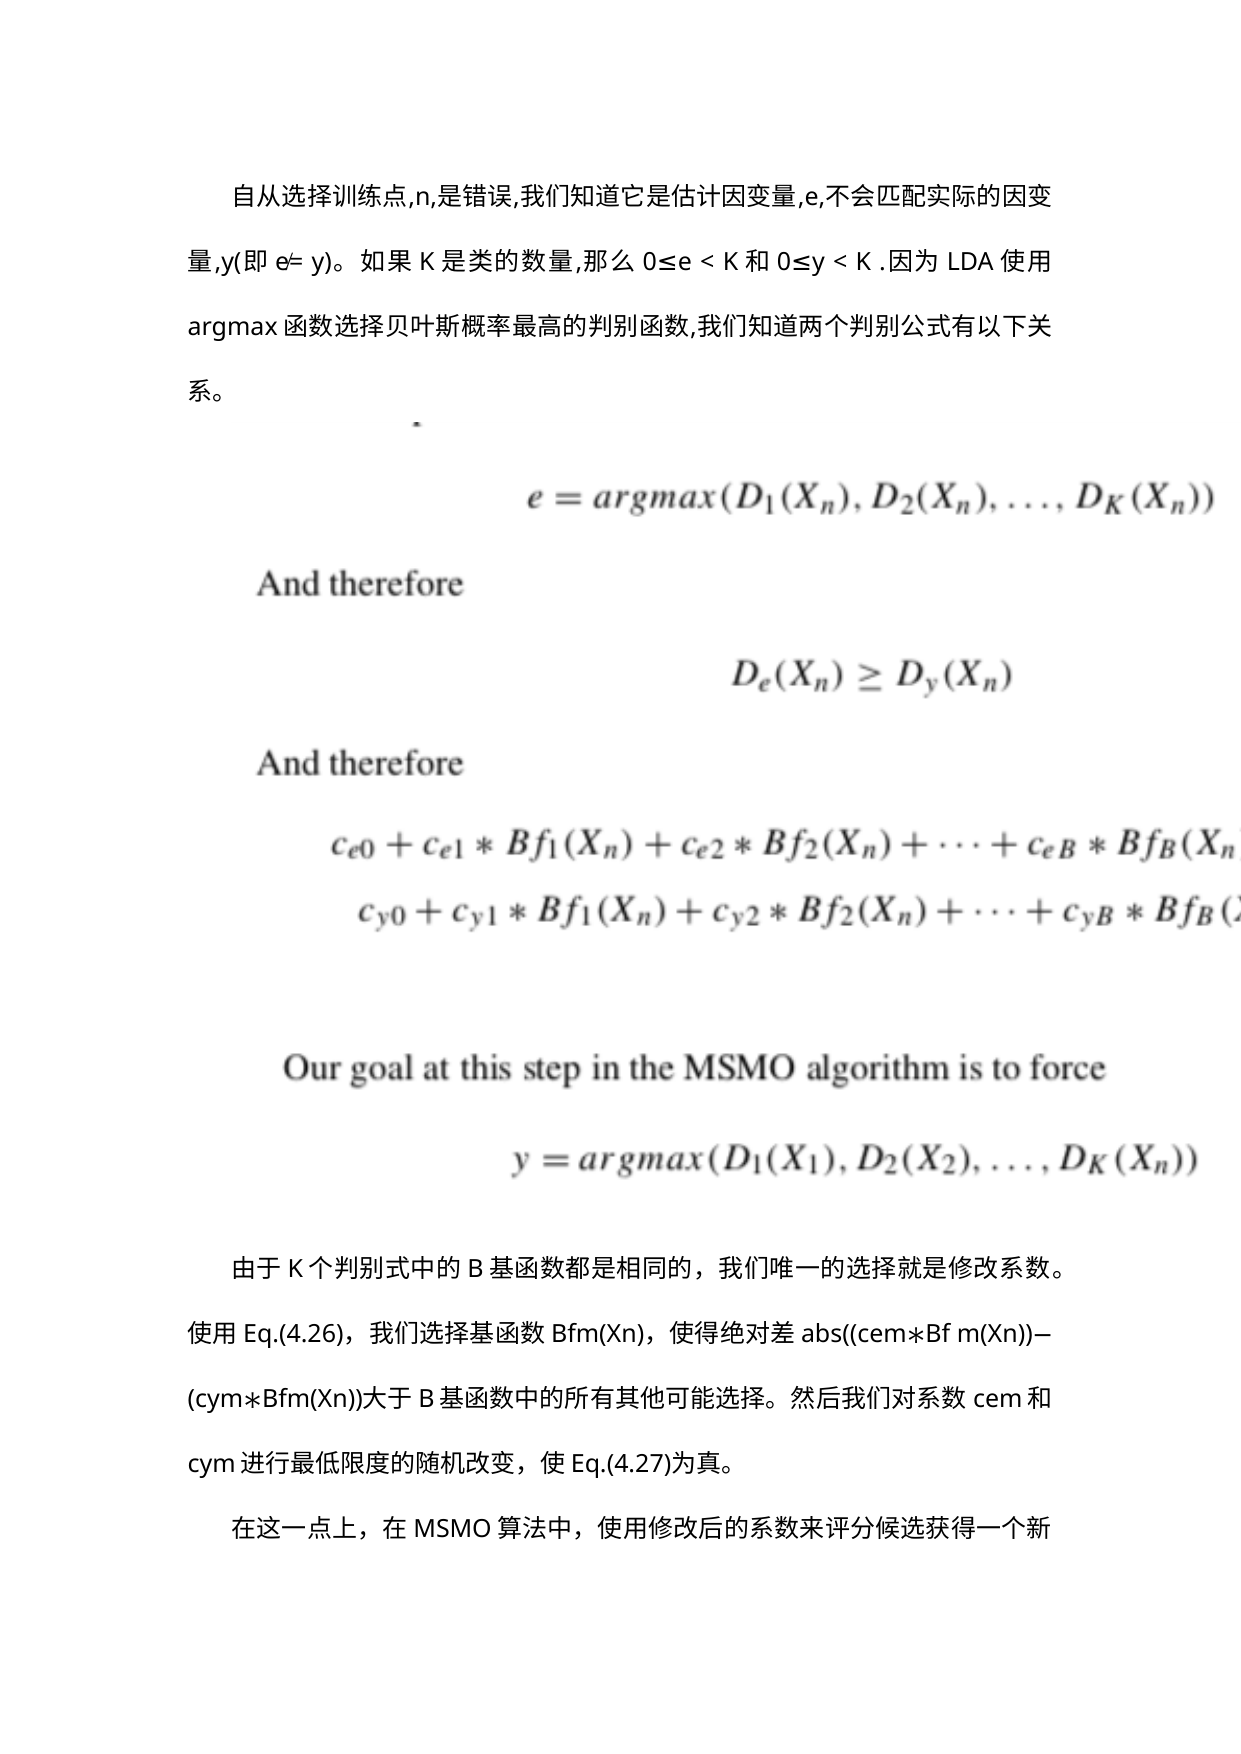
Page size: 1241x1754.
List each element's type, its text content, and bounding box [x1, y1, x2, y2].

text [187, 1494, 1053, 1559]
text 由于K个判别式中的B基函数都是相同的，我们唯一的选择就是修改系数。使用Eq.(4.26)，我们选择基函数Bfm(Xn)，使得绝对差abs((cem∗Bf m(Xn))−(cym∗Bfm(Xn))大于B基函数中的所有其他可能选择。然后我们对系数cem和cym进行最低限度的随机改变，使Eq.(4.27)为真。 [187, 1234, 1053, 1494]
text 自从选择训练点,n,是错误,我们知道它是估计因变量,e,不会匹配实际的因变量,y(即e̸= y)。如果K是类的数量,那么0≤e < K和0≤y < K .因为LDA使用argmax函数选择贝叶斯概率最高的判别函数,我们知道两个判别公式有以下关系。 [187, 162, 1053, 422]
picture [231, 422, 1241, 997]
picture [231, 1007, 1241, 1228]
